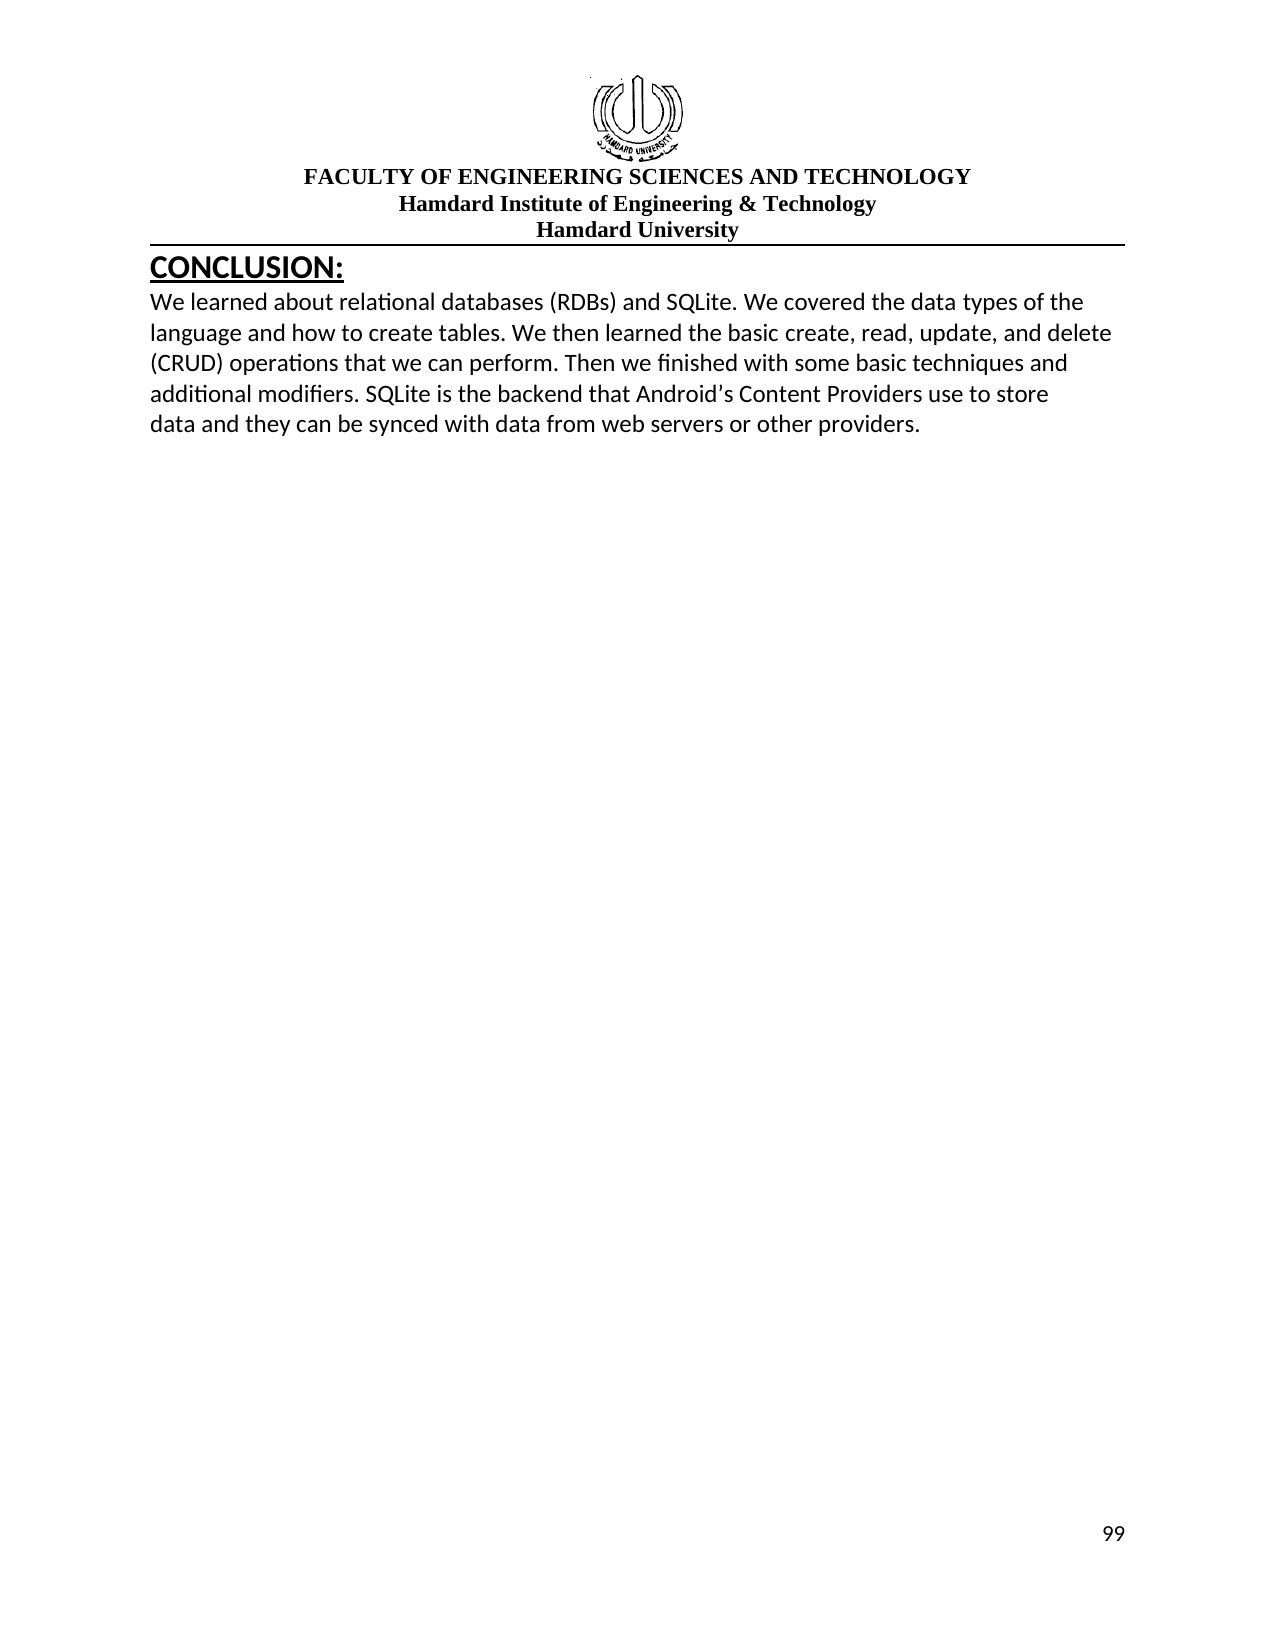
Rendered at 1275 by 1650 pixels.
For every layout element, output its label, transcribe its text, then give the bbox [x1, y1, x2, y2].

text We learned about relational databases (RDBs) and SQLite. We covered the data types of the language and how to create tables. We then learned the basic create, read, update, and delete (CRUD) operations that we can perform. Then we finished with some basic techniques and additional modifiers. SQLite is the backend that Android’s Content Providers use to store data and they can be synced with data from web servers or other providers. [150, 286, 1125, 439]
picture [589, 75, 686, 164]
subtitle CONCLUSION: [150, 246, 1125, 286]
